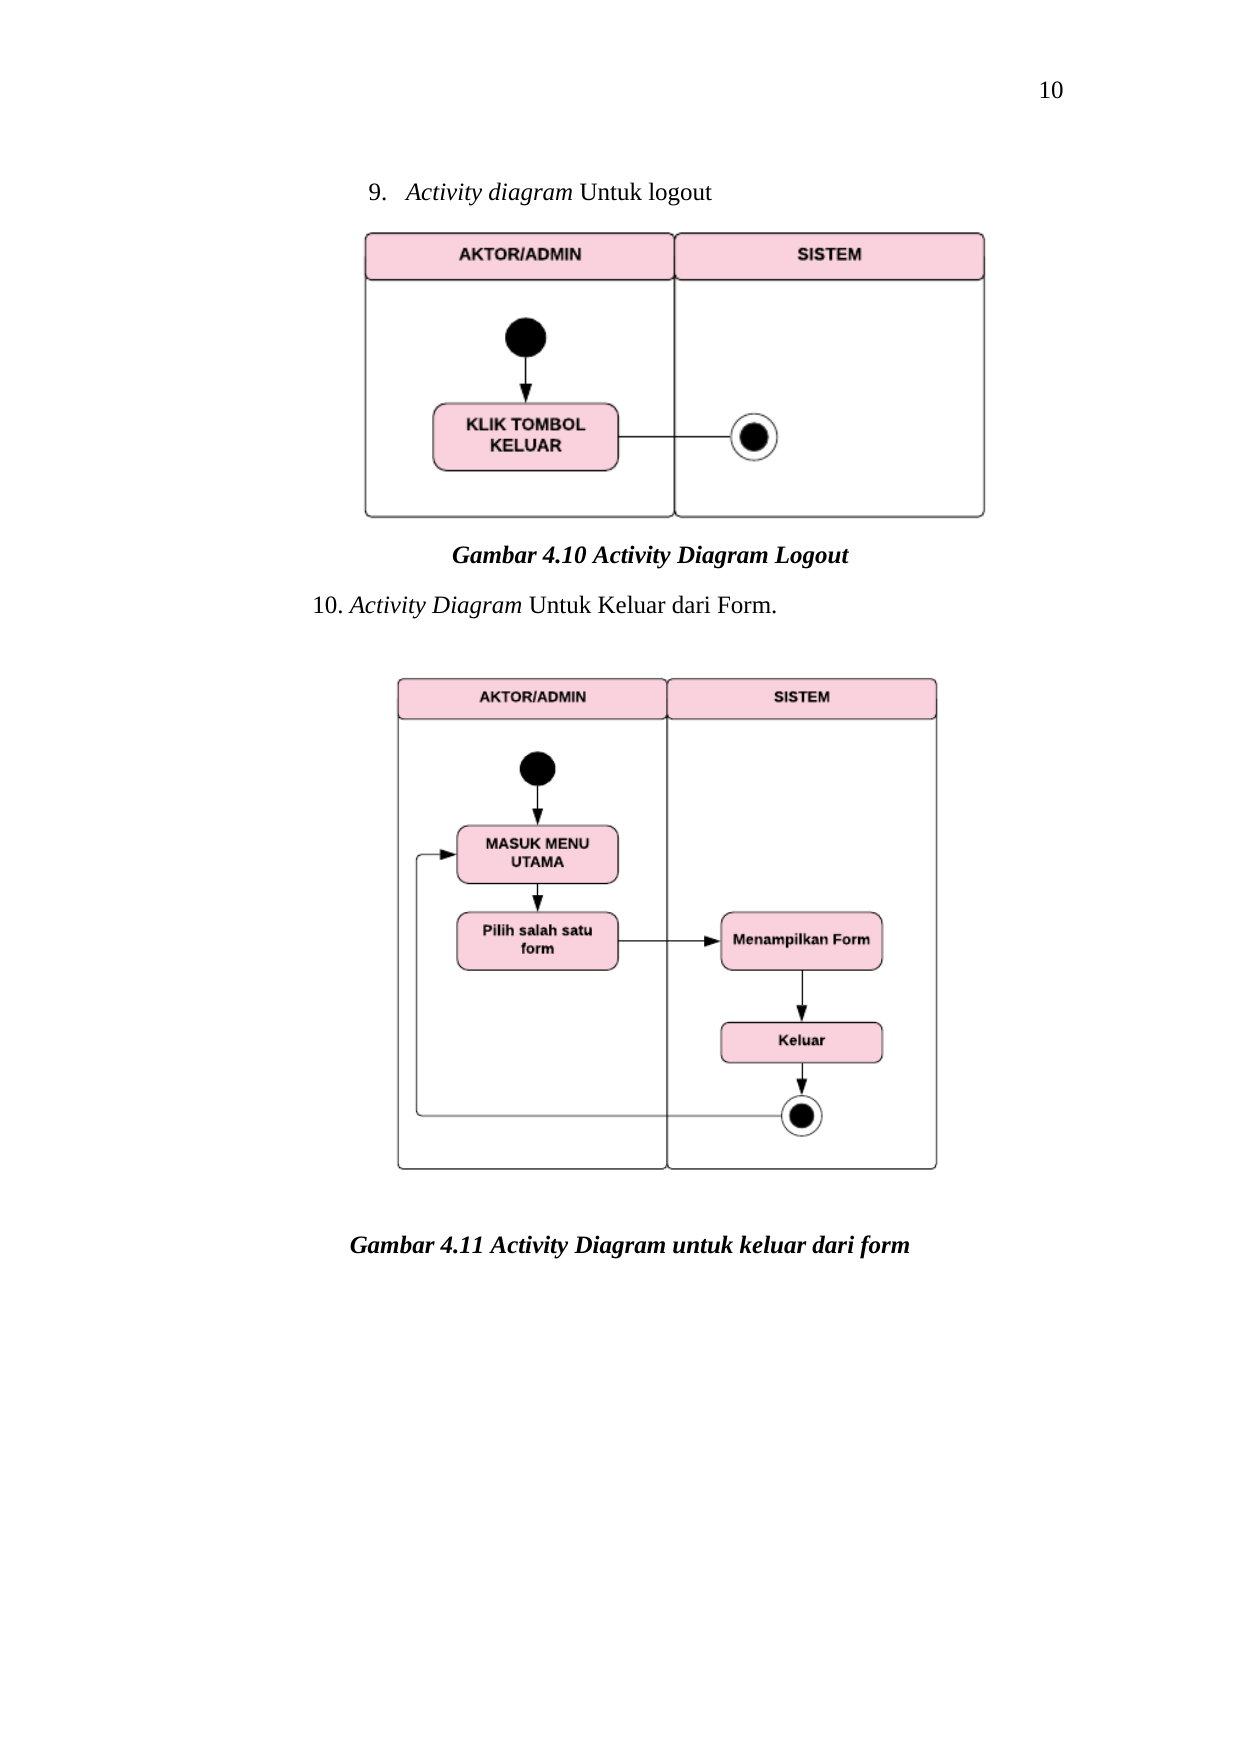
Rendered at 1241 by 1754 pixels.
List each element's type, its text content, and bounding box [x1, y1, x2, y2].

list Activity Diagram Untuk Keluar dari Form. [312, 590, 1063, 619]
text Gambar 4.10 Activity Diagram Logout [237, 541, 1063, 569]
picture [349, 633, 984, 1216]
list Activity diagram Untuk logout [368, 177, 1063, 206]
picture [309, 193, 1040, 541]
